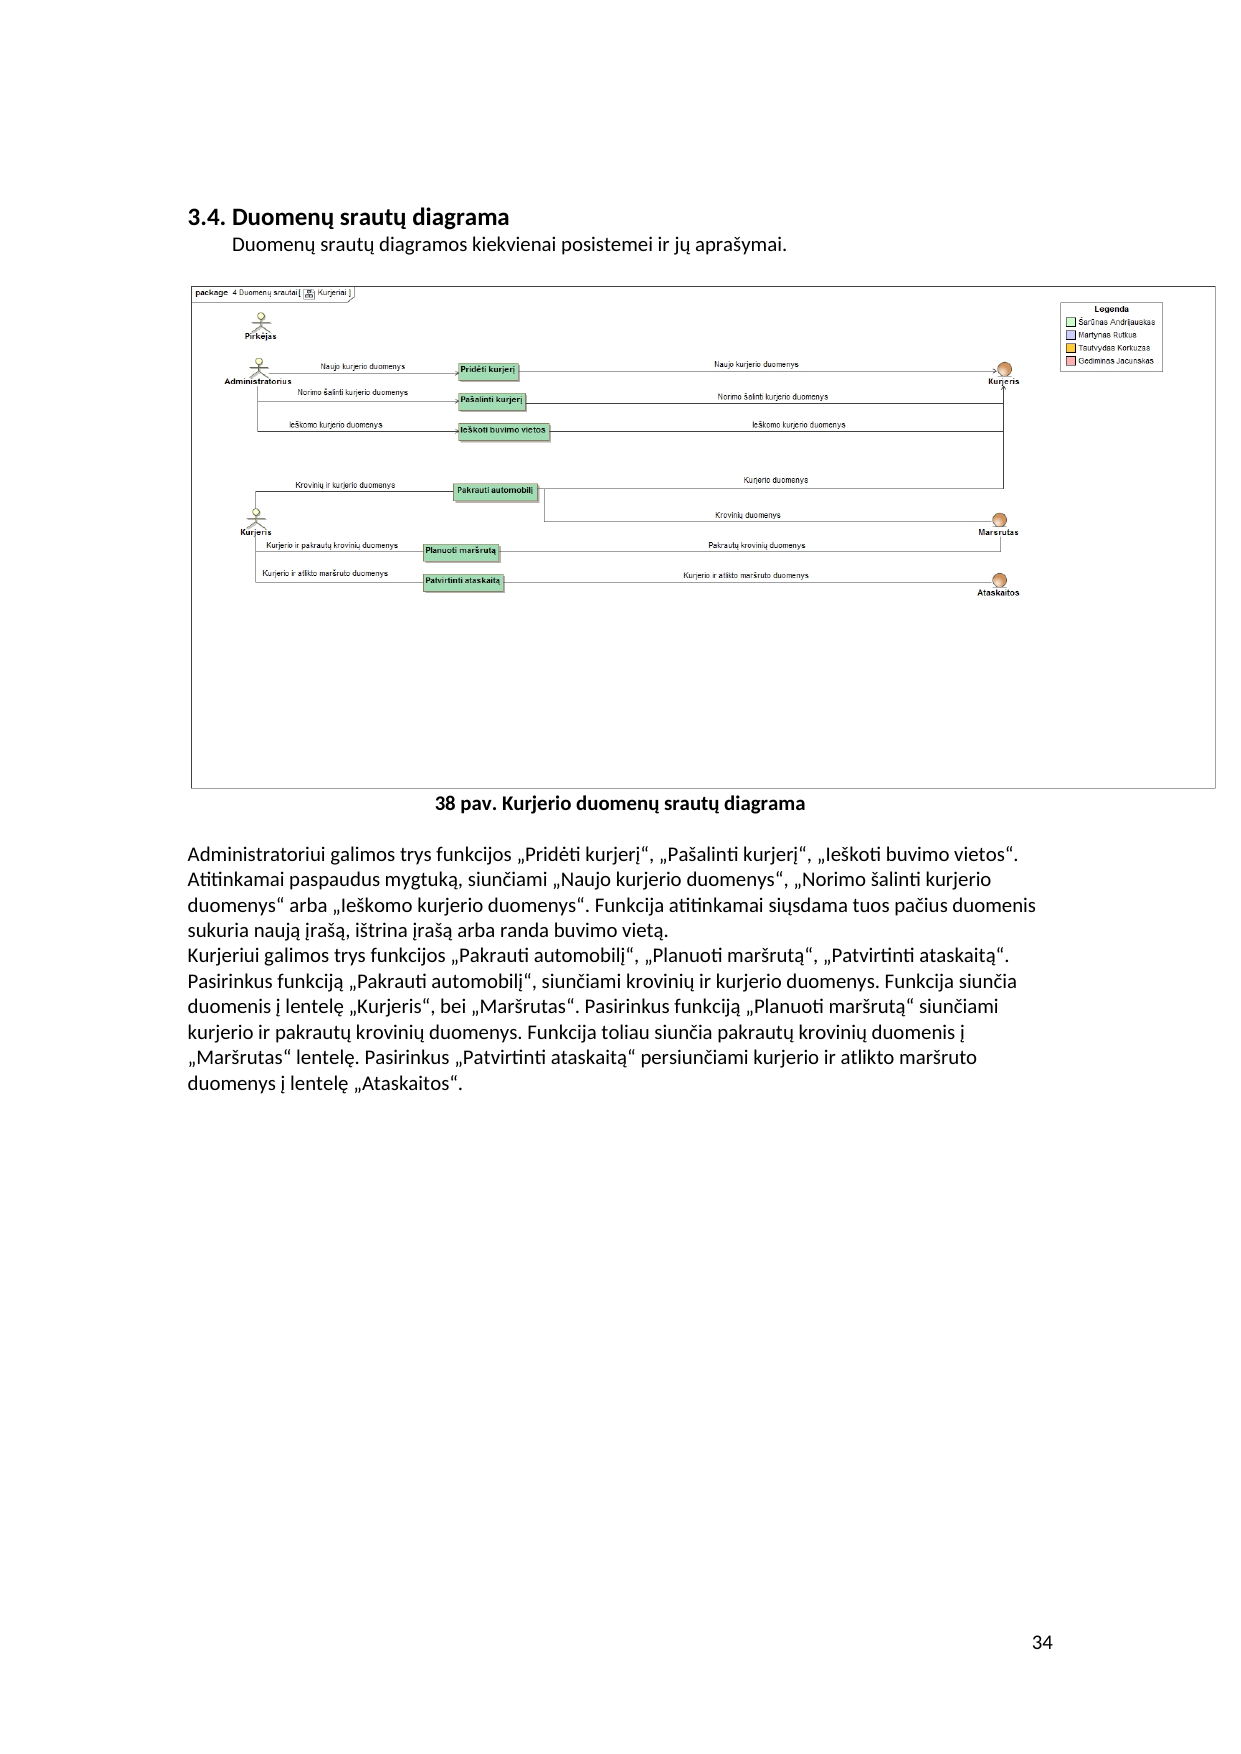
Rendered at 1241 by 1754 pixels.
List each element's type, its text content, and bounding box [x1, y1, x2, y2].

text 38 pav. Kurjerio duomenų srautų diagrama [187, 791, 1053, 816]
subtitle Duomenų srautų diagrama [187, 201, 1053, 231]
text Kurjeriui galimos trys funkcijos „Pakrauti automobilį“, „Planuoti maršrutą“, „Patvirtinti ataskaitą“. [187, 943, 1053, 968]
text Pasirinkus funkciją „Pakrauti automobilį“, siunčiami krovinių ir kurjerio duomenys. Funkcija siunčia duomenis į lentelę „Kurjeris“, bei „Maršrutas“. Pasirinkus funkciją „Planuoti maršrutą“ siunčiami kurjerio ir pakrautų krovinių duomenys. Funkcija toliau siunčia pakrautų krovinių duomenis į „Maršrutas“ lentelę. Pasirinkus „Patvirtinti ataskaitą“ persiunčiami kurjerio ir atlikto maršruto duomenys į lentelę „Ataskaitos“. [187, 968, 1053, 1095]
text Duomenų srautų diagramos kiekvienai posistemei ir jų aprašymai. [187, 231, 1053, 257]
text Administratoriui galimos trys funkcijos „Pridėti kurjerį“, „Pašalinti kurjerį“, „Ieškoti buvimo vietos“. Atitinkamai paspaudus mygtuką, siunčiami „Naujo kurjerio duomenys“, „Norimo šalinti kurjerio duomenys“ arba „Ieškomo kurjerio duomenys“. Funkcija atitinkamai siųsdama tuos pačius duomenis sukuria naują įrašą, ištrina įrašą arba randa buvimo vietą. [187, 841, 1053, 943]
picture [187, 282, 1218, 791]
